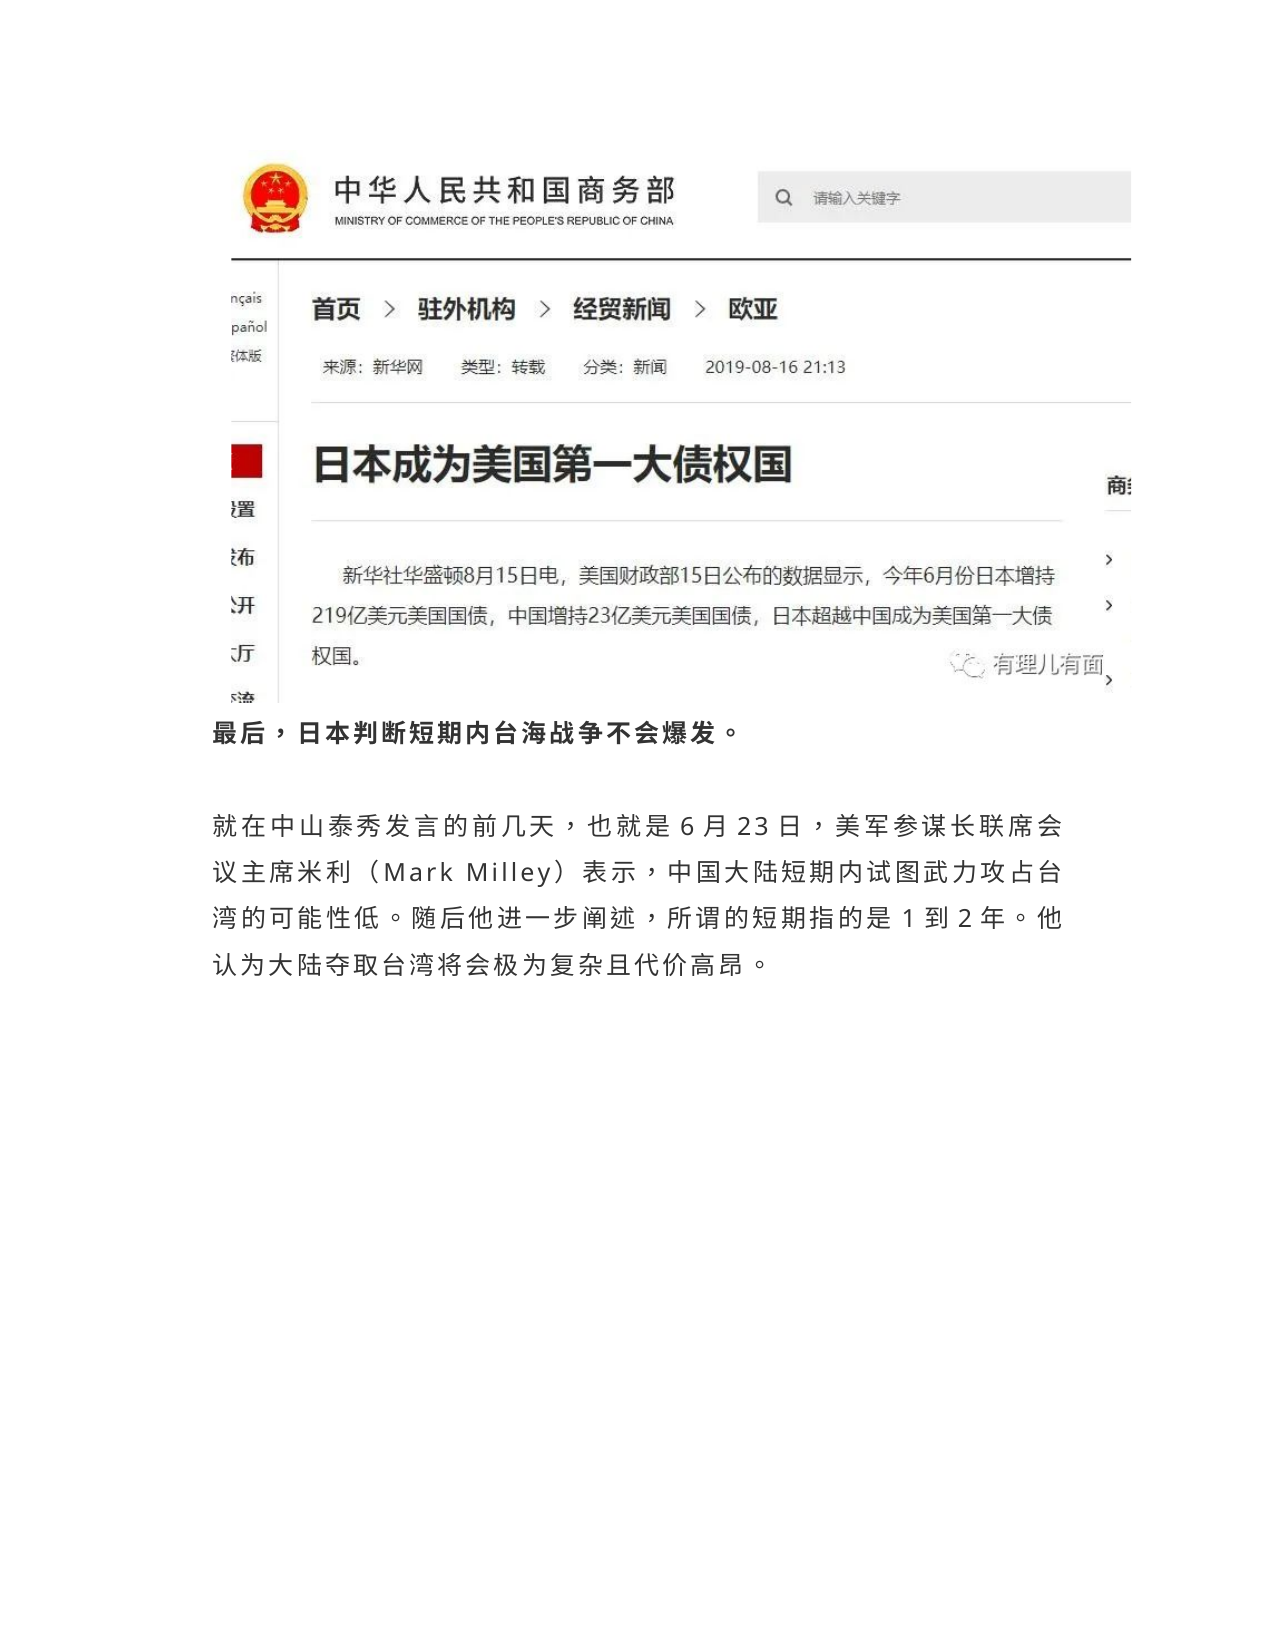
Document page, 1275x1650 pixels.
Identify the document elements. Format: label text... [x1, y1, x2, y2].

text 就在中山泰秀发言的前几天，也就是6月23日，美军参谋长联席会议主席米利（Mark Milley）表示，中国大陆短期内试图武力攻占台湾的可能性低。随后他进一步阐述，所谓的短期指的是1到2年。他认为大陆夺取台湾将会极为复杂且代价高昂。 [212, 796, 1062, 982]
text 最后，日本判断短期内台海战争不会爆发。 [212, 703, 1062, 749]
picture [231, 150, 1132, 703]
